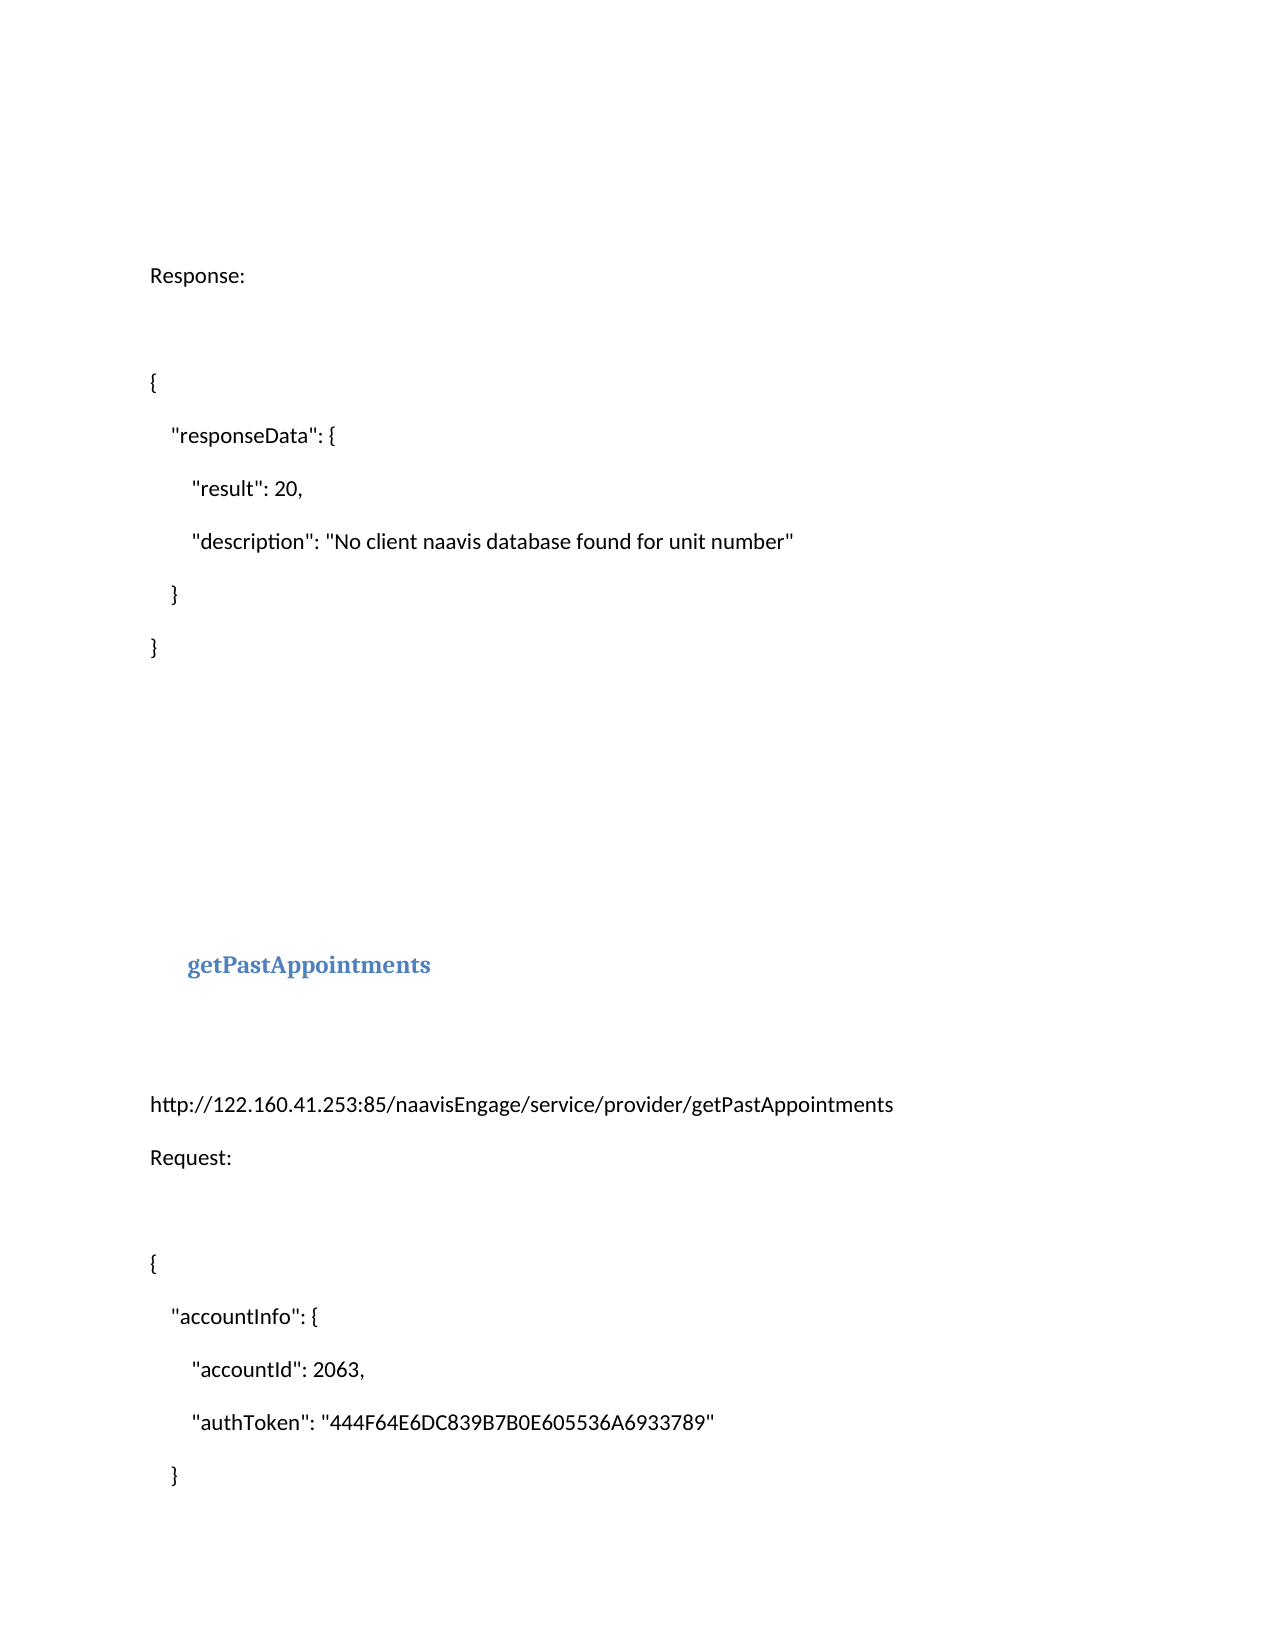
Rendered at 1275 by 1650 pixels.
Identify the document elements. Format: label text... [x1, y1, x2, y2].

text Response: [150, 262, 1125, 290]
text } [150, 633, 1125, 661]
text { [150, 368, 1125, 396]
text http://122.160.41.253:85/naavisEngage/service/provider/getPastAppointments [150, 1090, 1125, 1118]
text "description": "No client naavis database found for unit number" [150, 527, 1125, 555]
text } [150, 1461, 1125, 1489]
text } [150, 580, 1125, 608]
text "responseData": { [150, 421, 1125, 449]
text Request: [150, 1143, 1125, 1171]
text "result": 20, [150, 474, 1125, 502]
text "accountId": 2063, [150, 1355, 1125, 1383]
text "accountInfo": { [150, 1302, 1125, 1330]
text "authToken": "444F64E6DC839B7B0E605536A6933789" [150, 1408, 1125, 1436]
text { [150, 1249, 1125, 1277]
subtitle getPastAppointments [187, 951, 1125, 980]
